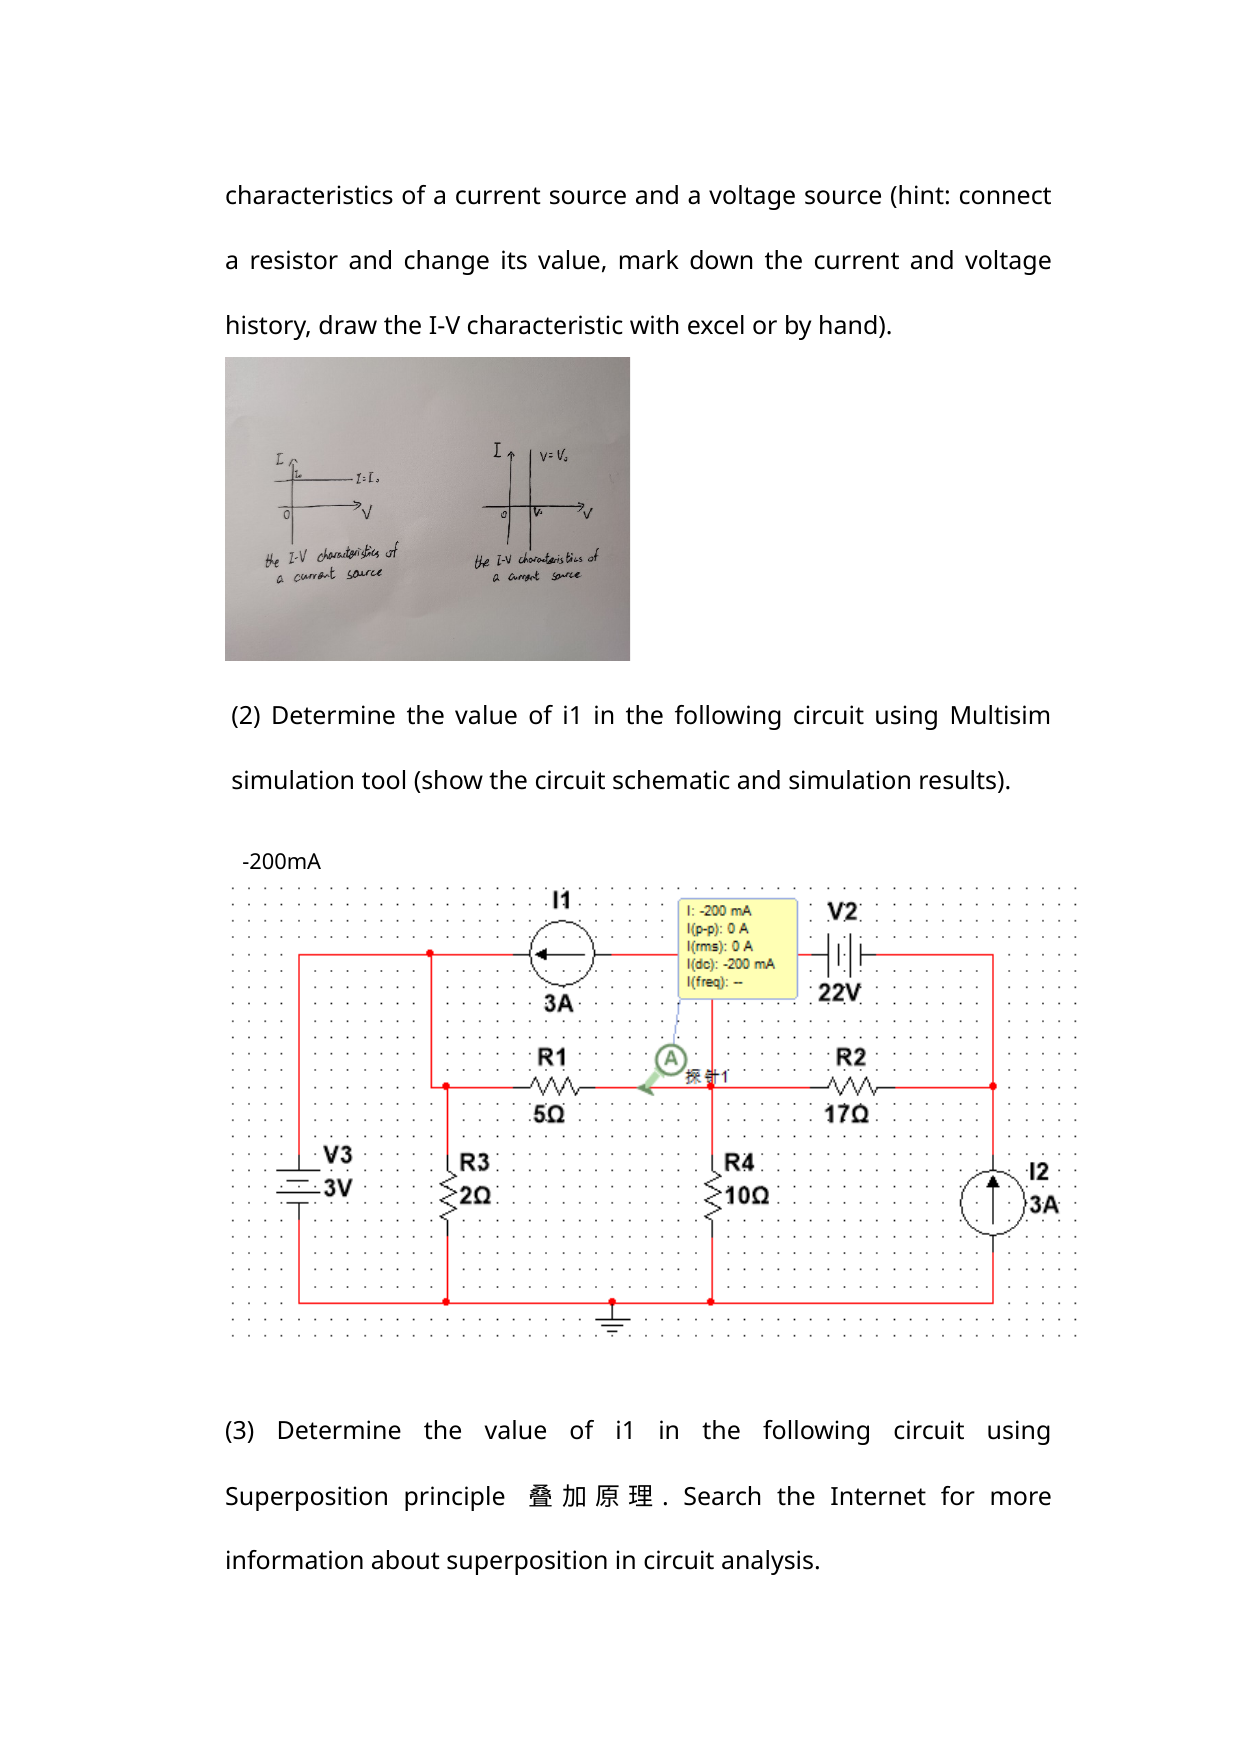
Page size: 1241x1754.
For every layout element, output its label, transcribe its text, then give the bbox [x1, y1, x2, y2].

list -200mA [225, 844, 1053, 877]
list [187, 162, 1053, 357]
text (2) Determine the value of i1 in the following circuit using Multisim simulation tool (show the circuit schematic and simulation results). [231, 682, 1053, 812]
picture [225, 357, 631, 661]
list (3) Determine the value of i1 in the following circuit using Superposition principle 叠加原理. Search the Internet for more information about superposition in circuit analysis. [225, 1397, 1053, 1592]
picture [225, 877, 1091, 1353]
